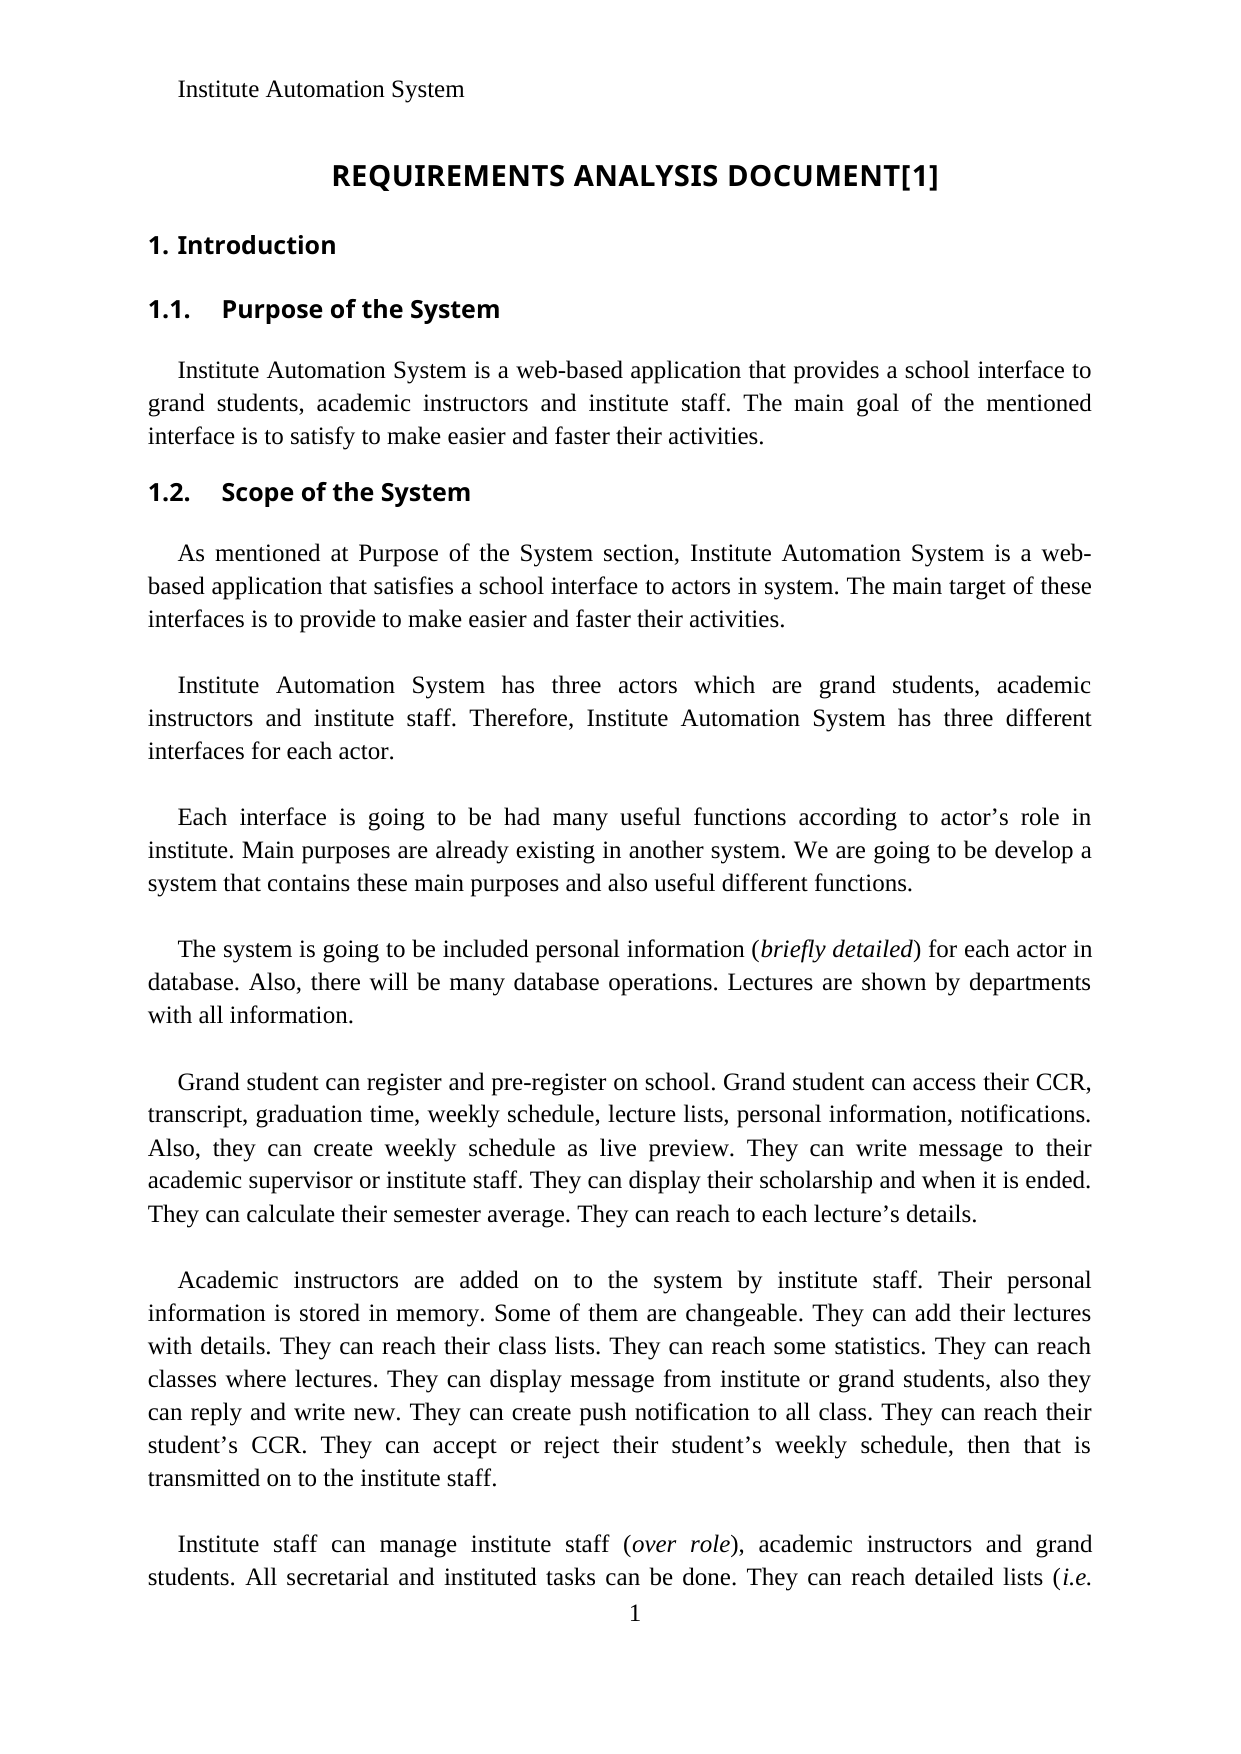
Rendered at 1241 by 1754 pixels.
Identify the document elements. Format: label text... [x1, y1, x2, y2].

text Institute Automation System has three actors which are grand students, academic instructors and institute staff. Therefore, Institute Automation System has three different interfaces for each actor. [148, 670, 1093, 765]
text Grand student can register and pre-register on school. Grand student can access their CCR, transcript, graduation time, weekly schedule, lecture lists, personal information, notifications. Also, they can create weekly schedule as live preview. They can write message to their academic supervisor or institute staff. They can display their scholarship and when it is ended. They can calculate their semester average. They can reach to each lecture’s details. [148, 1067, 1093, 1227]
title REQUIREMENTS ANALYSIS DOCUMENT[1] [148, 156, 1093, 195]
subtitle Introduction [148, 228, 1093, 262]
text Each interface is going to be had many useful functions according to actor’s role in institute. Main purposes are already existing in another system. We are going to be develop a system that contains these main purposes and also useful different functions. [148, 802, 1093, 897]
text As mentioned at Purpose of the System section, Institute Automation System is a web-based application that satisfies a school interface to actors in system. The main target of these interfaces is to provide to make easier and faster their activities. [148, 538, 1093, 633]
text Institute Automation System is a web-based application that provides a school interface to grand students, academic instructors and institute staff. The main goal of the mentioned interface is to satisfy to make easier and faster their activities. [148, 355, 1093, 449]
text The system is going to be included personal information (briefly detailed) for each actor in database. Also, there will be many database operations. Lectures are shown by departments with all information. [148, 934, 1093, 1029]
subtitle Scope of the System [148, 475, 1093, 509]
subtitle Purpose of the System [148, 291, 1093, 325]
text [148, 1529, 1093, 1591]
text Academic instructors are added on to the system by institute staff. Their personal information is stored in memory. Some of them are changeable. They can add their lectures with details. They can reach their class lists. They can reach some statistics. They can reach classes where lectures. They can display message from institute or grand students, also they can reply and write new. They can create push notification to all class. They can reach their student’s CCR. They can accept or reject their student’s weekly schedule, then that is transmitted on to the institute staff. [148, 1265, 1093, 1492]
